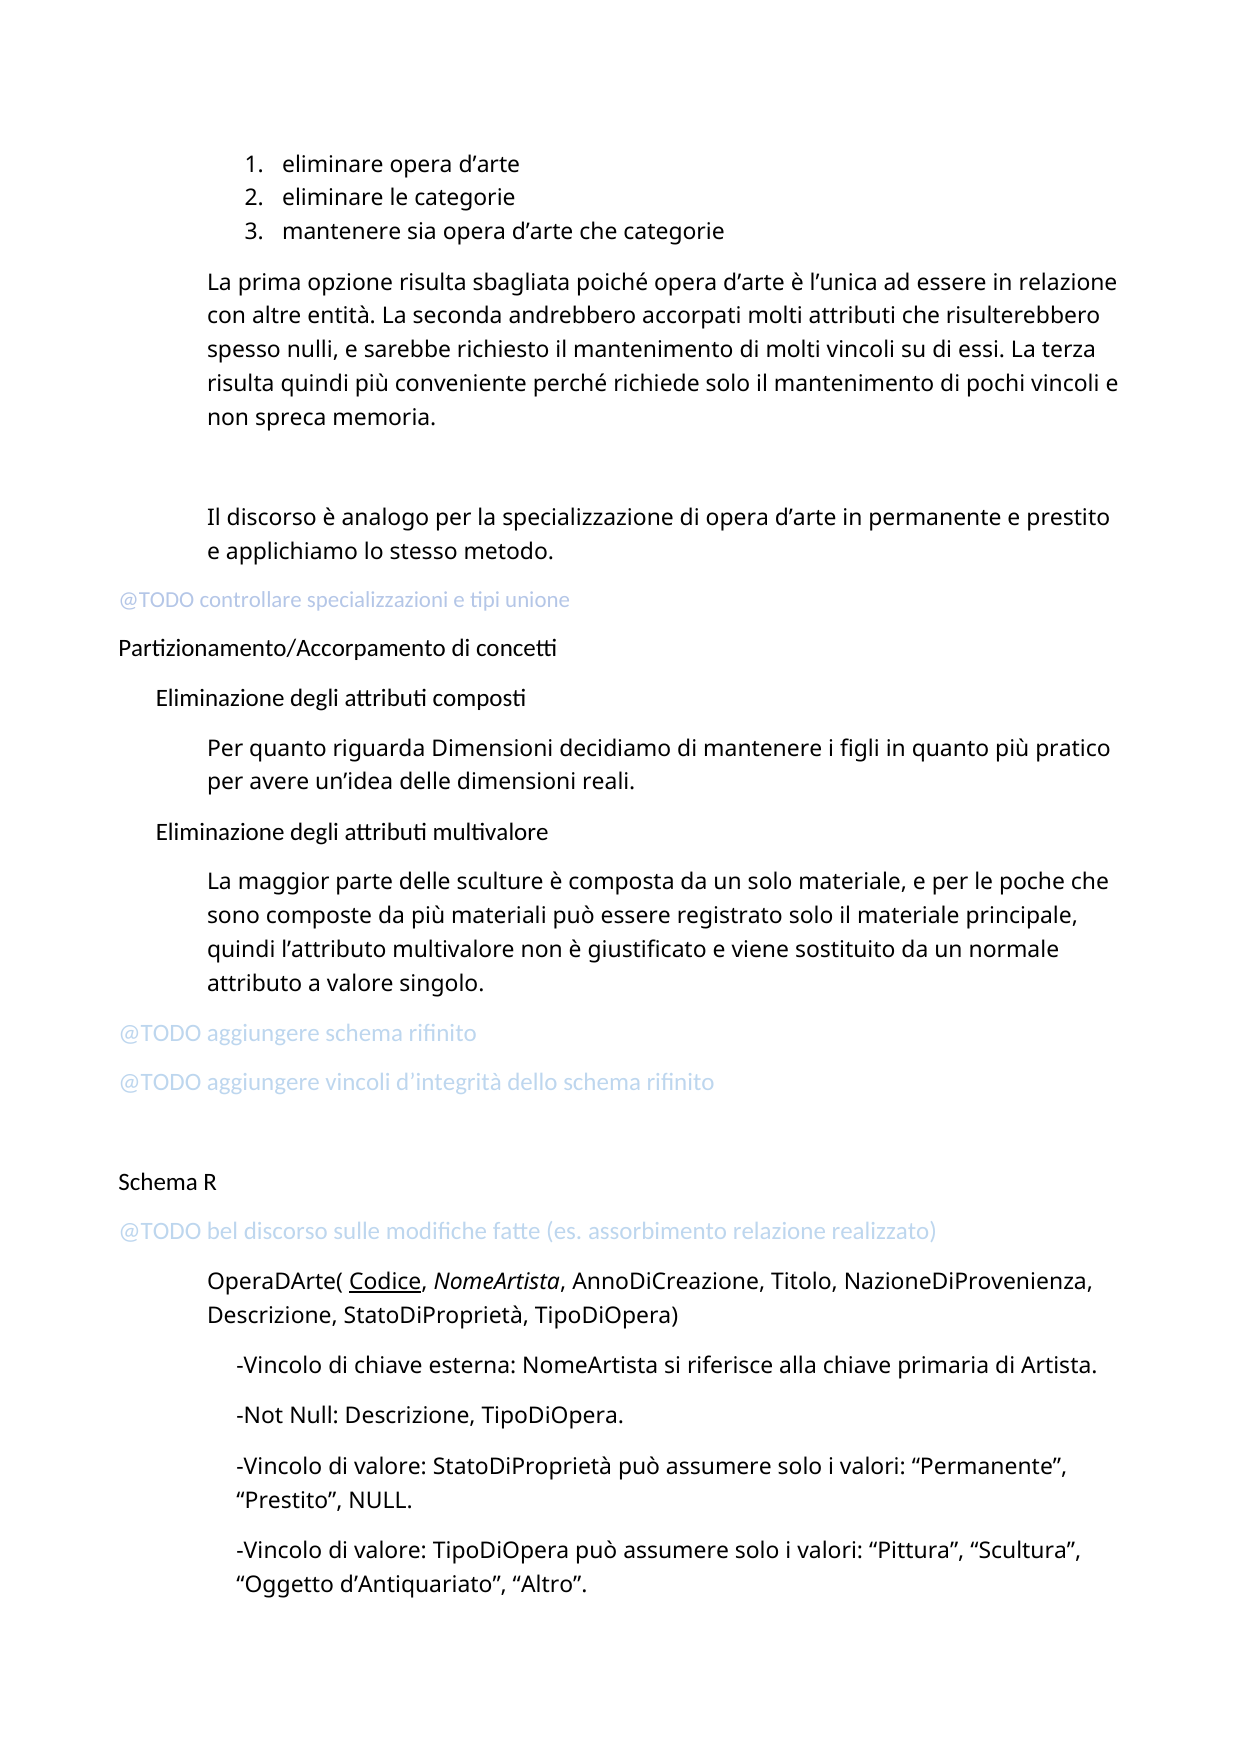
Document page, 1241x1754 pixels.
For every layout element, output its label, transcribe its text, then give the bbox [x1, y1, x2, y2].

text @TODO aggiungere schema rifinito [118, 1017, 1122, 1047]
text -Not Null: Descrizione, TipoDiOpera. [236, 1399, 1122, 1431]
text Il discorso è analogo per la specializzazione di opera d’arte in permanente e prestito e applichiamo lo stesso metodo. [207, 501, 1122, 566]
text Schema R [118, 1166, 1122, 1196]
list mantenere sia opera d’arte che categorie [244, 215, 1122, 246]
text @TODO aggiungere vincoli d’integrità dello schema rifinito [118, 1067, 1122, 1097]
text @TODO bel discorso sulle modifiche fatte (es. assorbimento relazione realizzato) [118, 1215, 1122, 1246]
text Eliminazione degli attributi multivalore [156, 816, 1122, 846]
text -Vincolo di chiave esterna: NomeArtista si riferisce alla chiave primaria di Artista. [236, 1349, 1122, 1380]
text La maggior parte delle sculture è composta da un solo materiale, e per le poche che sono composte da più materiali può essere registrato solo il materiale principale, quindi l’attributo multivalore non è giustificato e viene sostituito da un normale attributo a valore singolo. [207, 865, 1122, 998]
text Eliminazione degli attributi composti [156, 682, 1122, 712]
text -Vincolo di valore: TipoDiOpera può assumere solo i valori: “Pittura”, “Scultura”, “Oggetto d’Antiquariato”, “Altro”. [236, 1534, 1122, 1599]
list eliminare le categorie [244, 181, 1122, 213]
text La prima opzione risulta sbagliata poiché opera d’arte è l’unica ad essere in relazione con altre entità. La seconda andrebbero accorpati molti attributi che risulterebbero spesso nulli, e sarebbe richiesto il mantenimento di molti vincoli su di essi. La terza risulta quindi più conveniente perché richiede solo il mantenimento di pochi vincoli e non spreca memoria. [207, 266, 1122, 432]
text -Vincolo di valore: StatoDiProprietà può assumere solo i valori: “Permanente”, “Prestito”, NULL. [236, 1450, 1122, 1515]
text Partizionamento/Accorpamento di concetti [118, 632, 1122, 663]
text Per quanto riguarda Dimensioni decidiamo di mantenere i figli in quanto più pratico per avere un’idea delle dimensioni reali. [207, 732, 1122, 797]
list eliminare opera d’arte [244, 148, 1122, 179]
text OperaDArte( Codice, NomeArtista, AnnoDiCreazione, Titolo, NazioneDiProvenienza, Descrizione, StatoDiProprietà, TipoDiOpera) [207, 1265, 1122, 1330]
text @TODO controllare specializzazioni e tipi unione [118, 586, 1122, 613]
